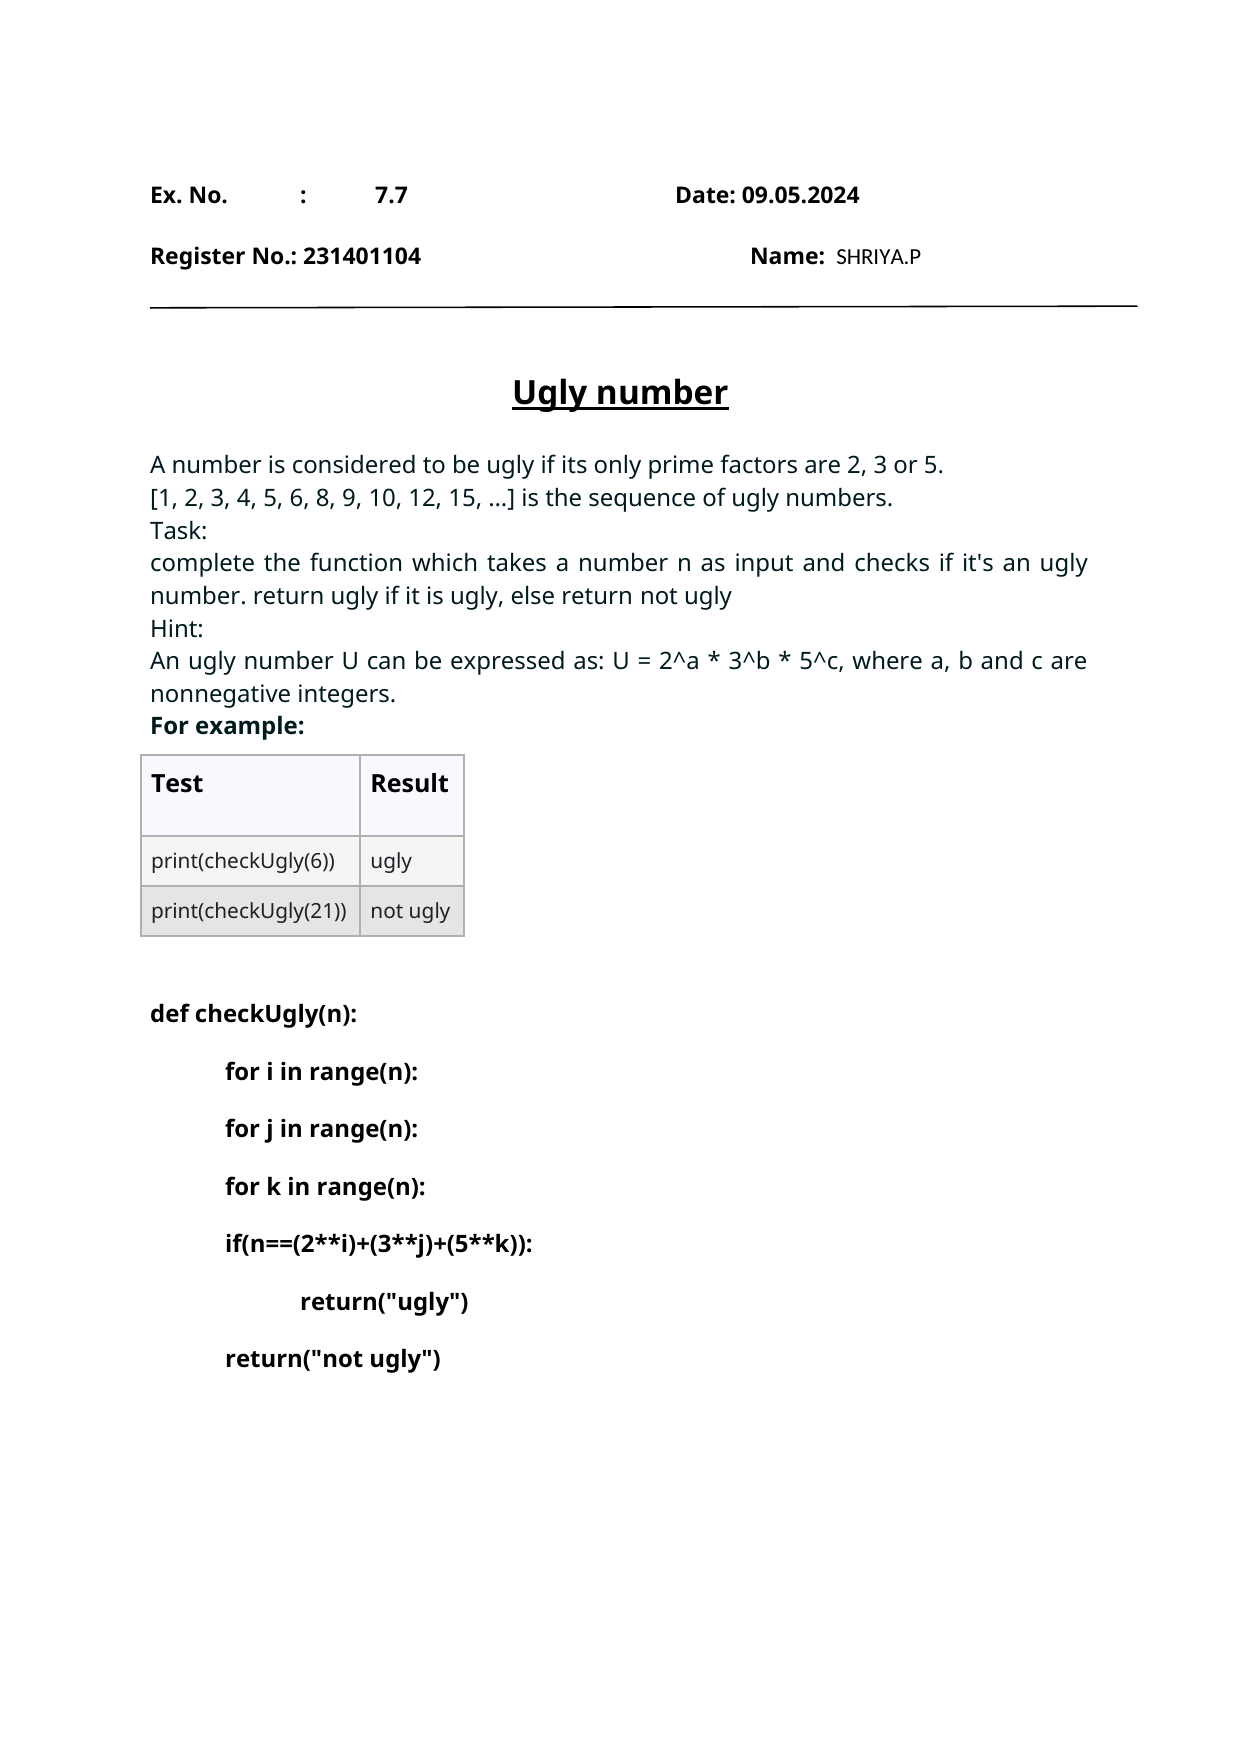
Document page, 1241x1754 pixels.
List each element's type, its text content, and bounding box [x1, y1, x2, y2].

table_cell print(checkUgly(6)) [142, 837, 359, 885]
text A number is considered to be ugly if its only prime factors are 2, 3 or 5. [150, 448, 1090, 481]
text if(n==(2**i)+(3**j)+(5**k)): [150, 1227, 1090, 1260]
text Task: [150, 513, 1090, 546]
text for j in range(n): [150, 1112, 1090, 1144]
text For example: [150, 709, 1090, 742]
text Ugly number [150, 369, 1090, 414]
text return("not ugly") [150, 1342, 1090, 1375]
table_header Test [142, 756, 359, 835]
text for i in range(n): [150, 1054, 1090, 1087]
text Ex. No. : 7.7 Date: 09.05.2024 [150, 179, 1090, 210]
table_cell print(checkUgly(21)) [142, 887, 359, 935]
text Register No.: 231401104 Name: SHRIYA.P [150, 239, 1090, 271]
text return("ugly") [150, 1285, 1090, 1317]
text complete the function which takes a number n as input and checks if it's an ugly number. return ugly if it is ugly, else return not ugly [150, 546, 1090, 611]
table_cell not ugly [361, 887, 463, 935]
text [1, 2, 3, 4, 5, 6, 8, 9, 10, 12, 15, …] is the sequence of ugly numbers. [150, 481, 1090, 513]
text def checkUgly(n): [150, 997, 1090, 1029]
text Hint: [150, 611, 1090, 644]
table_header Result [361, 756, 463, 835]
table_cell ugly [361, 837, 463, 885]
text An ugly number U can be expressed as: U = 2^a * 3^b * 5^c, where a, b and c are nonnegative integers. [150, 644, 1090, 709]
text for k in range(n): [150, 1169, 1090, 1202]
